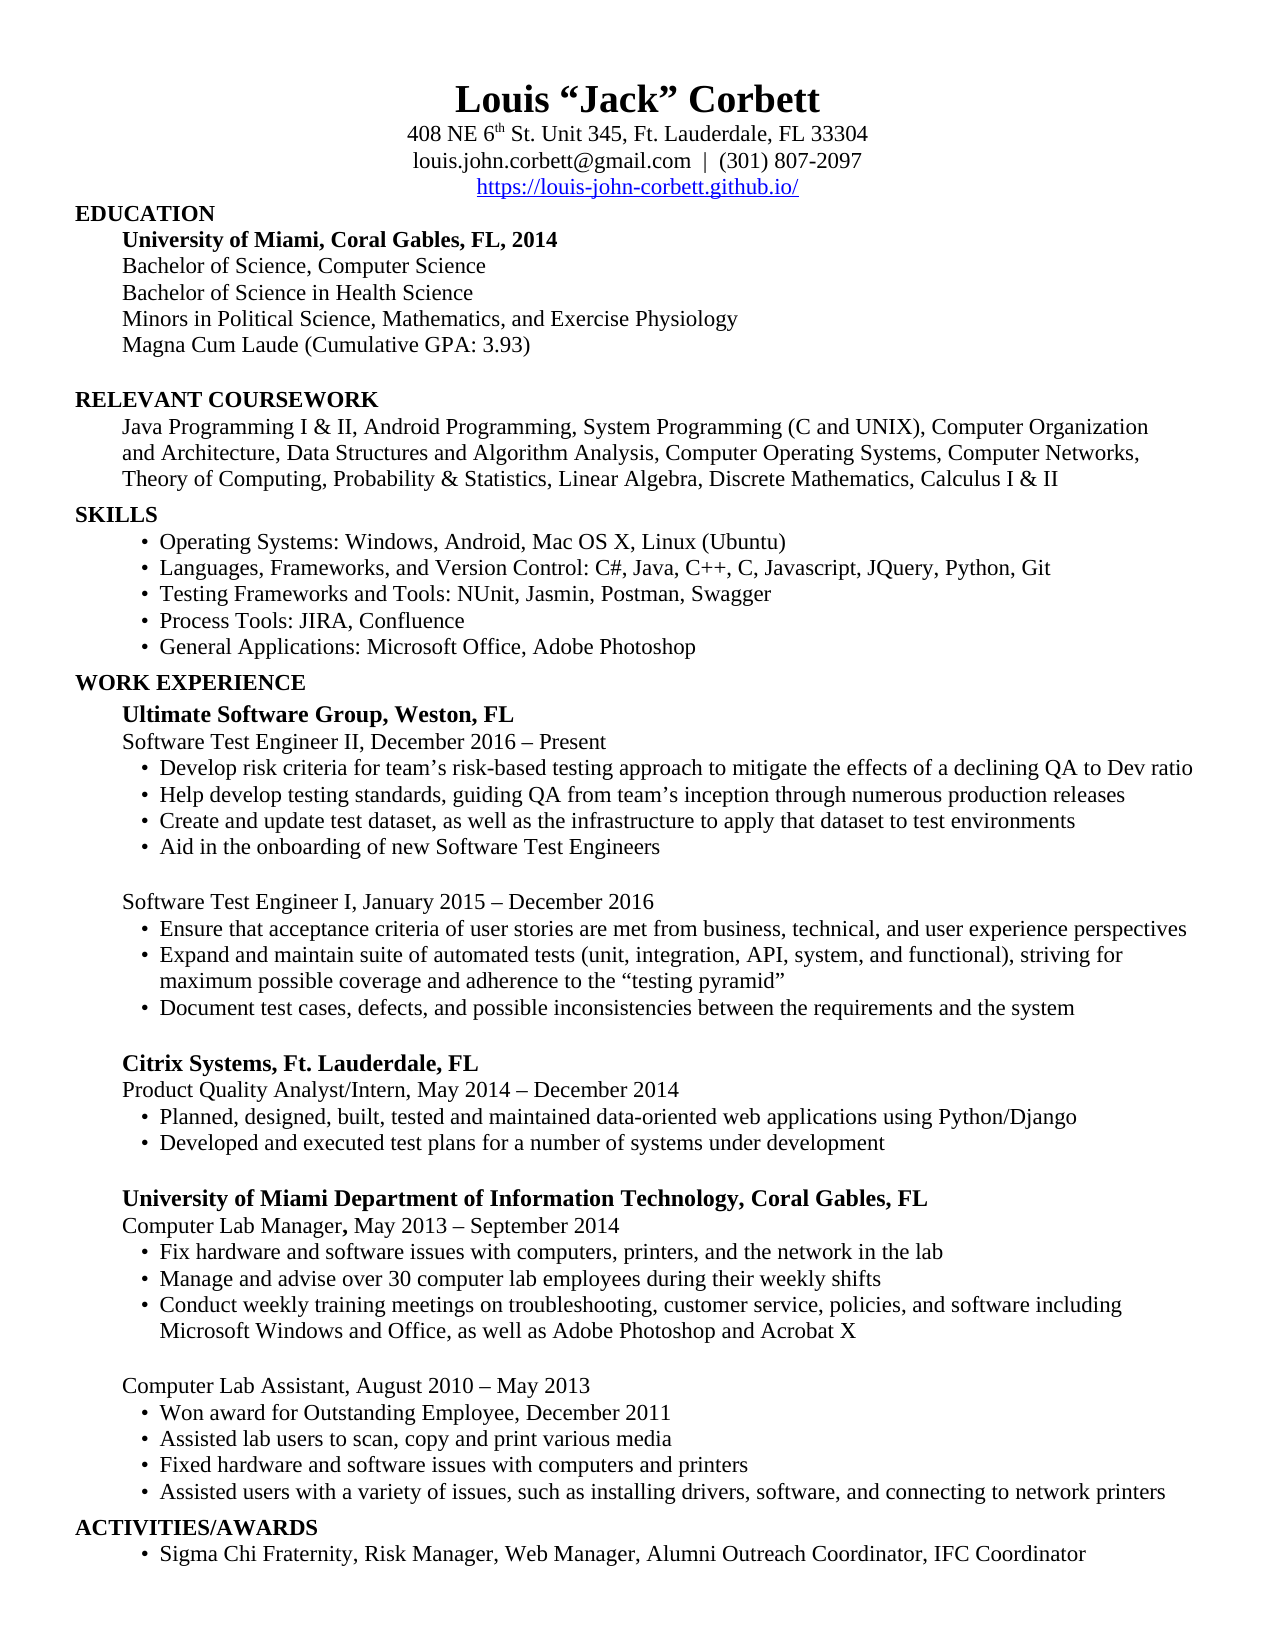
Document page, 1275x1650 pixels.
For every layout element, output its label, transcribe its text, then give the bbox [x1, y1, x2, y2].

title louis.john.corbett@gmail.com | (301) 807-2097 [75, 147, 1200, 173]
text Bachelor of Science, Computer Science [75, 252, 1200, 279]
text • Fix hardware and software issues with computers, printers, and the network in the lab [75, 1238, 1200, 1265]
text RELEVANT COURSEWORK [75, 386, 1200, 413]
text University of Miami Department of Information Technology, Coral Gables, FL [75, 1184, 1200, 1212]
text Theory of Computing, Probability & Statistics, Linear Algebra, Discrete Mathematics, Calculus I & II [75, 466, 1200, 492]
text • Operating Systems: Windows, Android, Mac OS X, Linux (Ubuntu) [75, 528, 1200, 554]
text • Assisted lab users to scan, copy and print various media [75, 1425, 1200, 1452]
text Microsoft Windows and Office, as well as Adobe Photoshop and Acrobat X [75, 1317, 1200, 1344]
text • Create and update test dataset, as well as the infrastructure to apply that dataset to test environments [75, 807, 1200, 833]
text University of Miami, Coral Gables, FL, 2014 [75, 226, 1200, 252]
text SKILLS [75, 501, 1200, 528]
text WORK EXPERIENCE [75, 669, 1200, 696]
text • Expand and maintain suite of automated tests (unit, integration, API, system, and functional), striving for [75, 941, 1200, 967]
text • Developed and executed test plans for a number of systems under development [75, 1129, 1200, 1156]
text • Testing Frameworks and Tools: NUnit, Jasmin, Postman, Swagger [75, 581, 1200, 607]
text • Develop risk criteria for team’s risk-based testing approach to mitigate the effects of a declining QA to Dev ratio [75, 754, 1200, 781]
text • Sigma Chi Fraternity, Risk Manager, Web Manager, Alumni Outreach Coordinator, IFC Coordinator [75, 1540, 1200, 1567]
text • Won award for Outstanding Employee, December 2011 [75, 1399, 1200, 1425]
text Minors in Political Science, Mathematics, and Exercise Physiology [75, 305, 1200, 331]
text and Architecture, Data Structures and Algorithm Analysis, Computer Operating Systems, Computer Networks, [75, 439, 1200, 466]
text EDUCATION [75, 199, 1200, 226]
text • General Applications: Microsoft Office, Adobe Photoshop [75, 633, 1200, 659]
text https://louis-john-corbett.github.io/ [75, 173, 1200, 199]
text • Document test cases, defects, and possible inconsistencies between the requirements and the system [75, 994, 1200, 1020]
text • Aid in the onboarding of new Software Test Engineers [75, 833, 1200, 860]
text • Process Tools: JIRA, Confluence [75, 607, 1200, 633]
text • Ensure that acceptance criteria of user stories are met from business, technical, and user experience perspectives [75, 915, 1200, 941]
text Computer Lab Assistant, August 2010 – May 2013 [75, 1372, 1200, 1399]
text Ultimate Software Group, Weston, FL [75, 700, 1200, 728]
text • Help develop testing standards, guiding QA from team’s inception through numerous production releases [75, 781, 1200, 807]
text Software Test Engineer II, December 2016 – Present [75, 728, 1200, 754]
text • Languages, Frameworks, and Version Control: C#, Java, C++, C, Javascript, JQuery, Python, Git [75, 554, 1200, 581]
text ACTIVITIES/AWARDS [75, 1514, 1200, 1540]
text • Conduct weekly training meetings on troubleshooting, customer service, policies, and software including [75, 1291, 1200, 1317]
title Louis “Jack” Corbett [75, 75, 1200, 121]
text • Planned, designed, built, tested and maintained data-oriented web applications using Python/Django [75, 1103, 1200, 1129]
text Bachelor of Science in Health Science [75, 279, 1200, 305]
text Software Test Engineer I, January 2015 – December 2016 [75, 888, 1200, 915]
text • Manage and advise over 30 computer lab employees during their weekly shifts [75, 1265, 1200, 1291]
text Citrix Systems, Ft. Lauderdale, FL [75, 1049, 1200, 1077]
title 408 NE 6th St. Unit 345, Ft. Lauderdale, FL 33304 [75, 121, 1200, 147]
text Computer Lab Manager, May 2013 – September 2014 [75, 1212, 1200, 1238]
text Magna Cum Laude (Cumulative GPA: 3.93) [75, 331, 1200, 358]
text • Fixed hardware and software issues with computers and printers [75, 1452, 1200, 1478]
text • Assisted users with a variety of issues, such as installing drivers, software, and connecting to network printers [75, 1478, 1200, 1504]
text Product Quality Analyst/Intern, May 2014 – December 2014 [75, 1077, 1200, 1103]
text maximum possible coverage and adherence to the “testing pyramid” [75, 967, 1200, 994]
text Java Programming I & II, Android Programming, System Programming (C and UNIX), Computer Organization [75, 413, 1200, 439]
